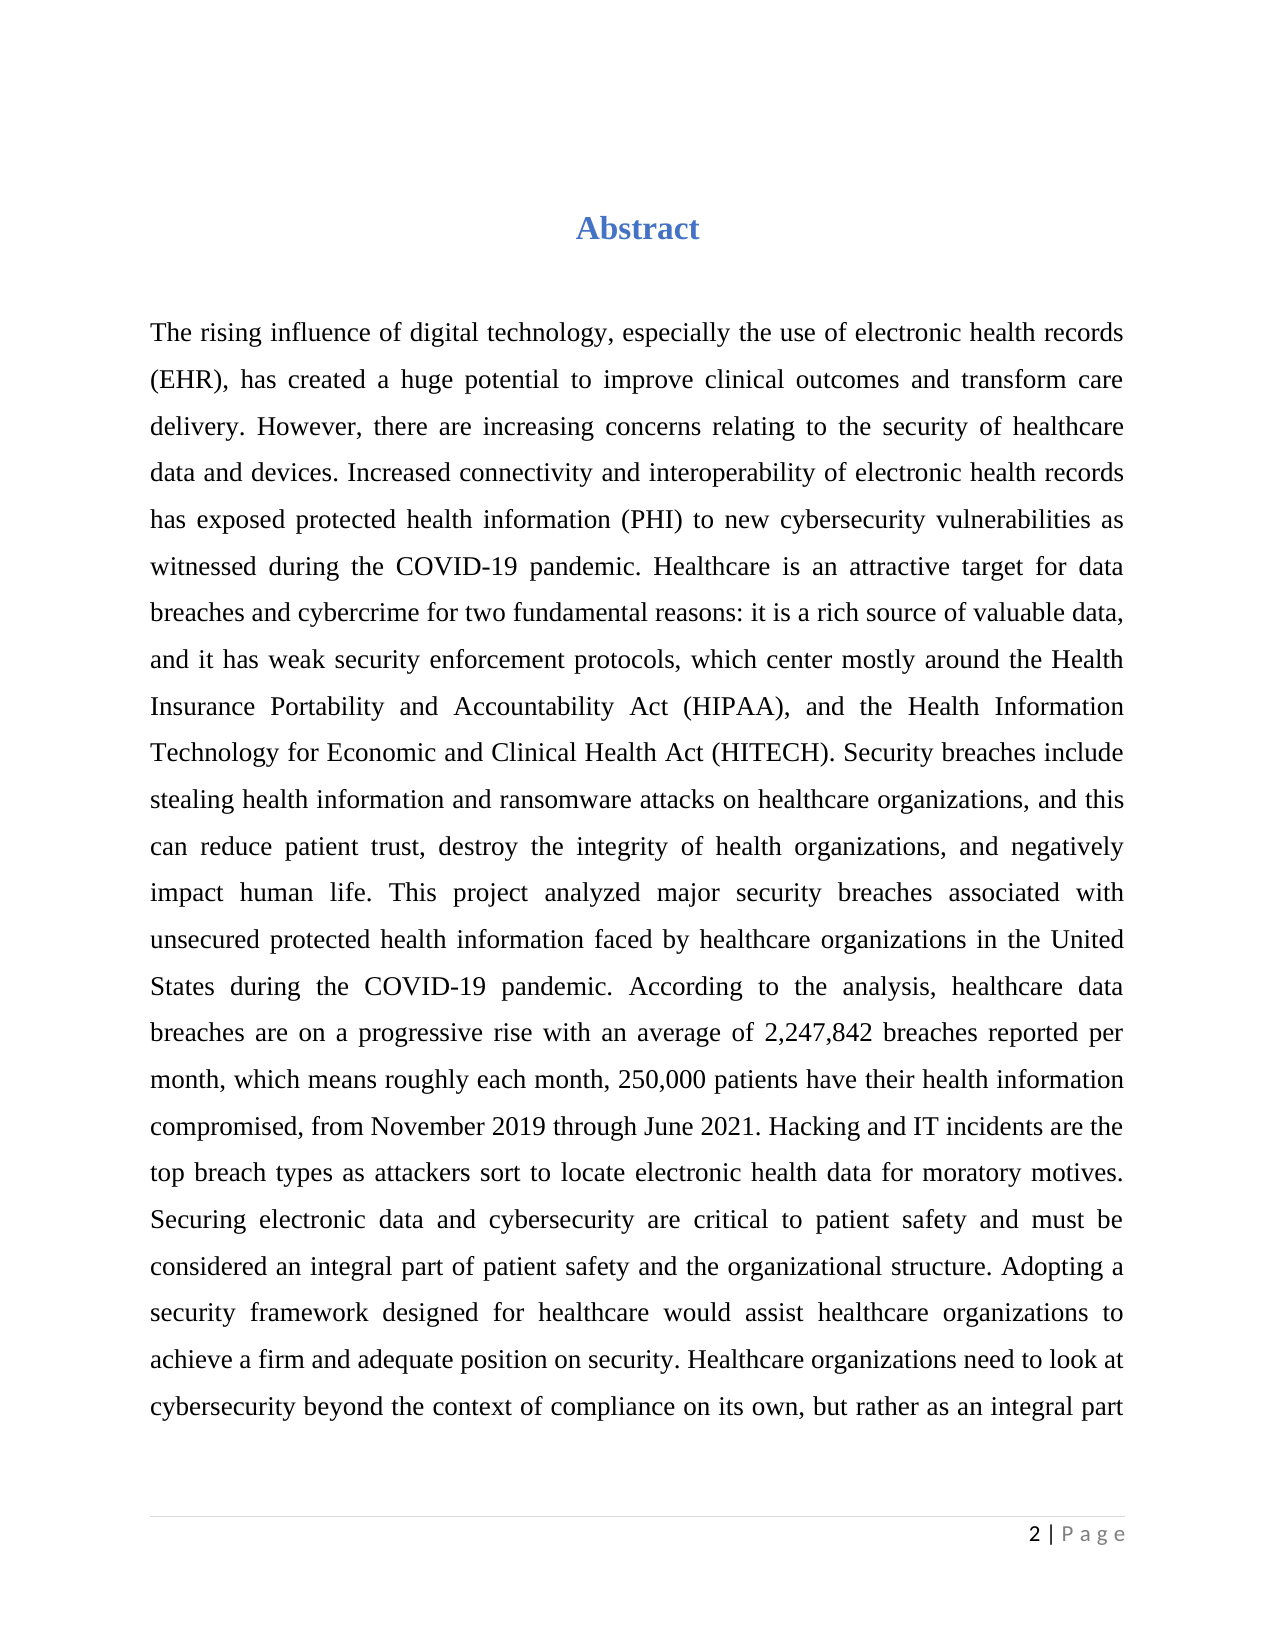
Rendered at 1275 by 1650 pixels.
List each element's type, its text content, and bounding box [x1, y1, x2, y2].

text Abstract [150, 208, 1125, 246]
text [150, 316, 1125, 1421]
